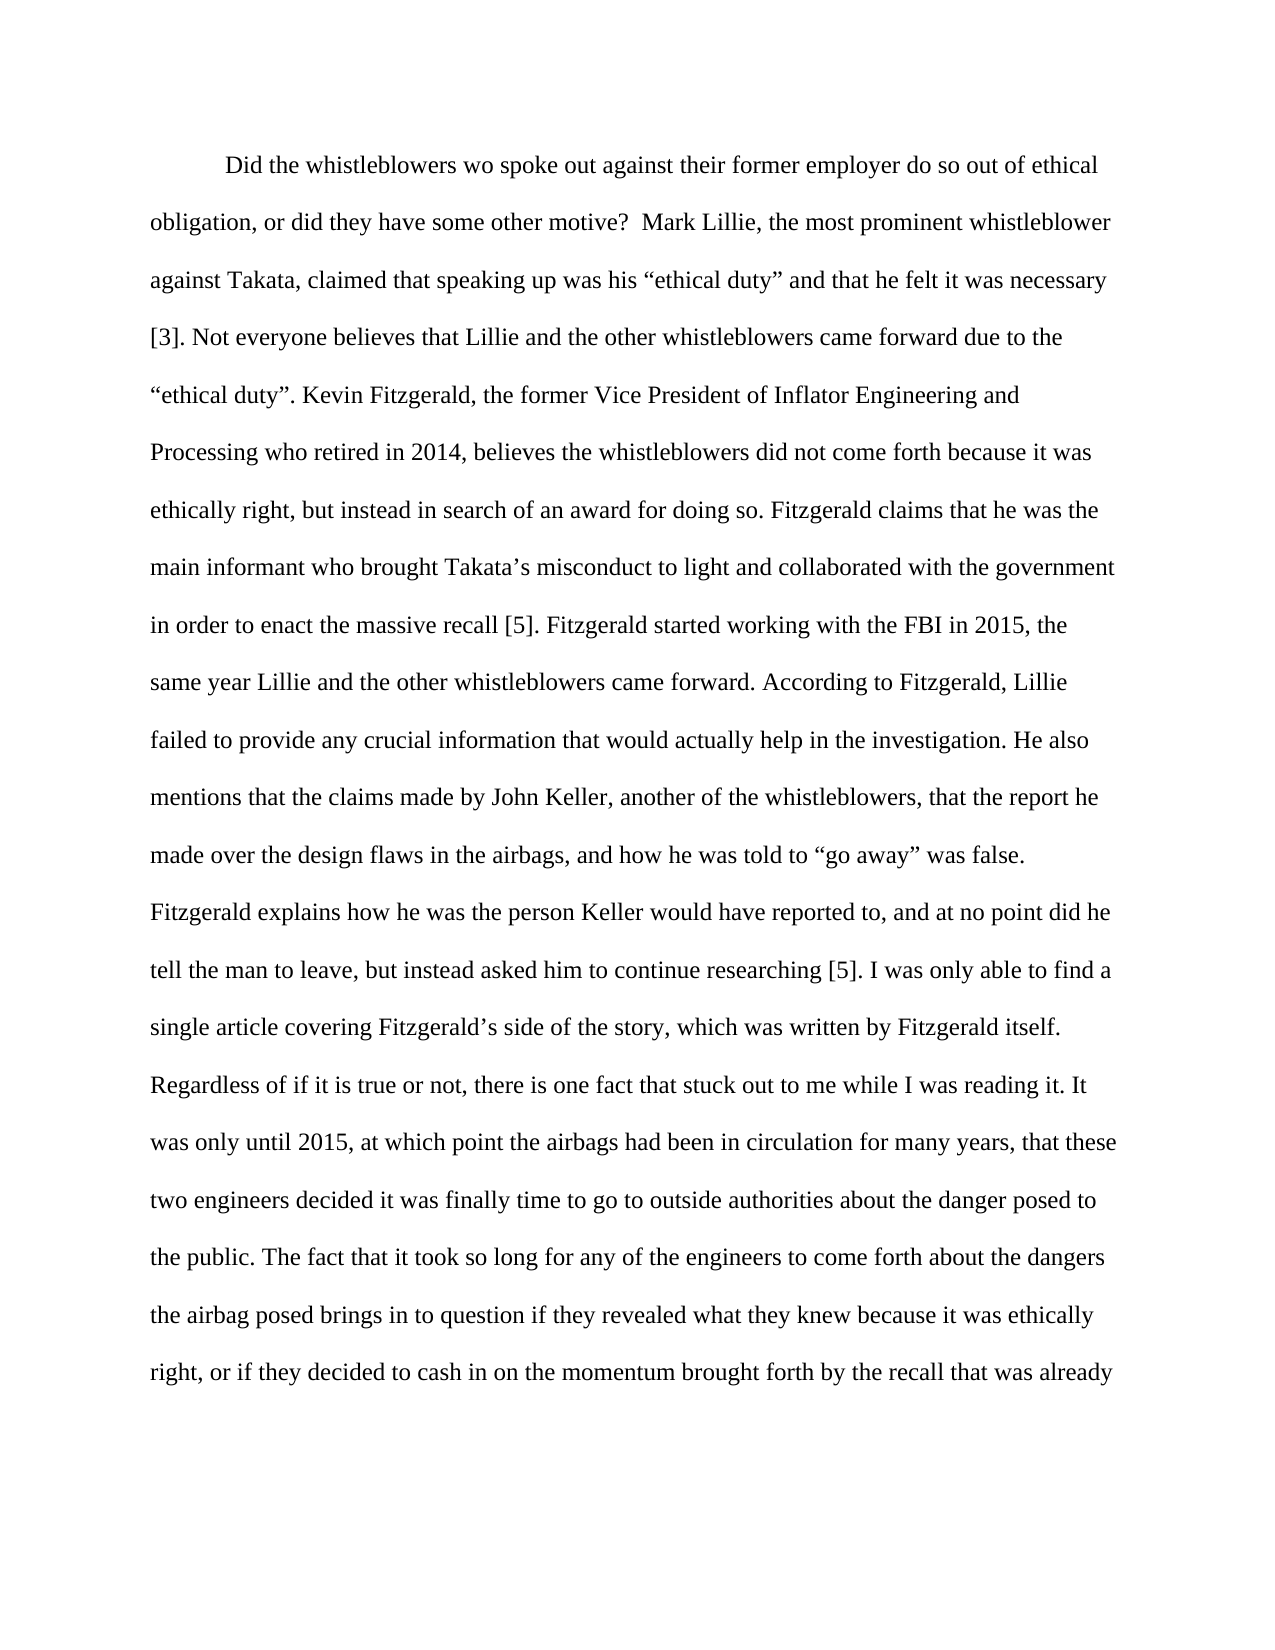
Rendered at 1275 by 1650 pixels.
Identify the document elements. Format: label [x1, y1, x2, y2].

text [150, 150, 1125, 1386]
